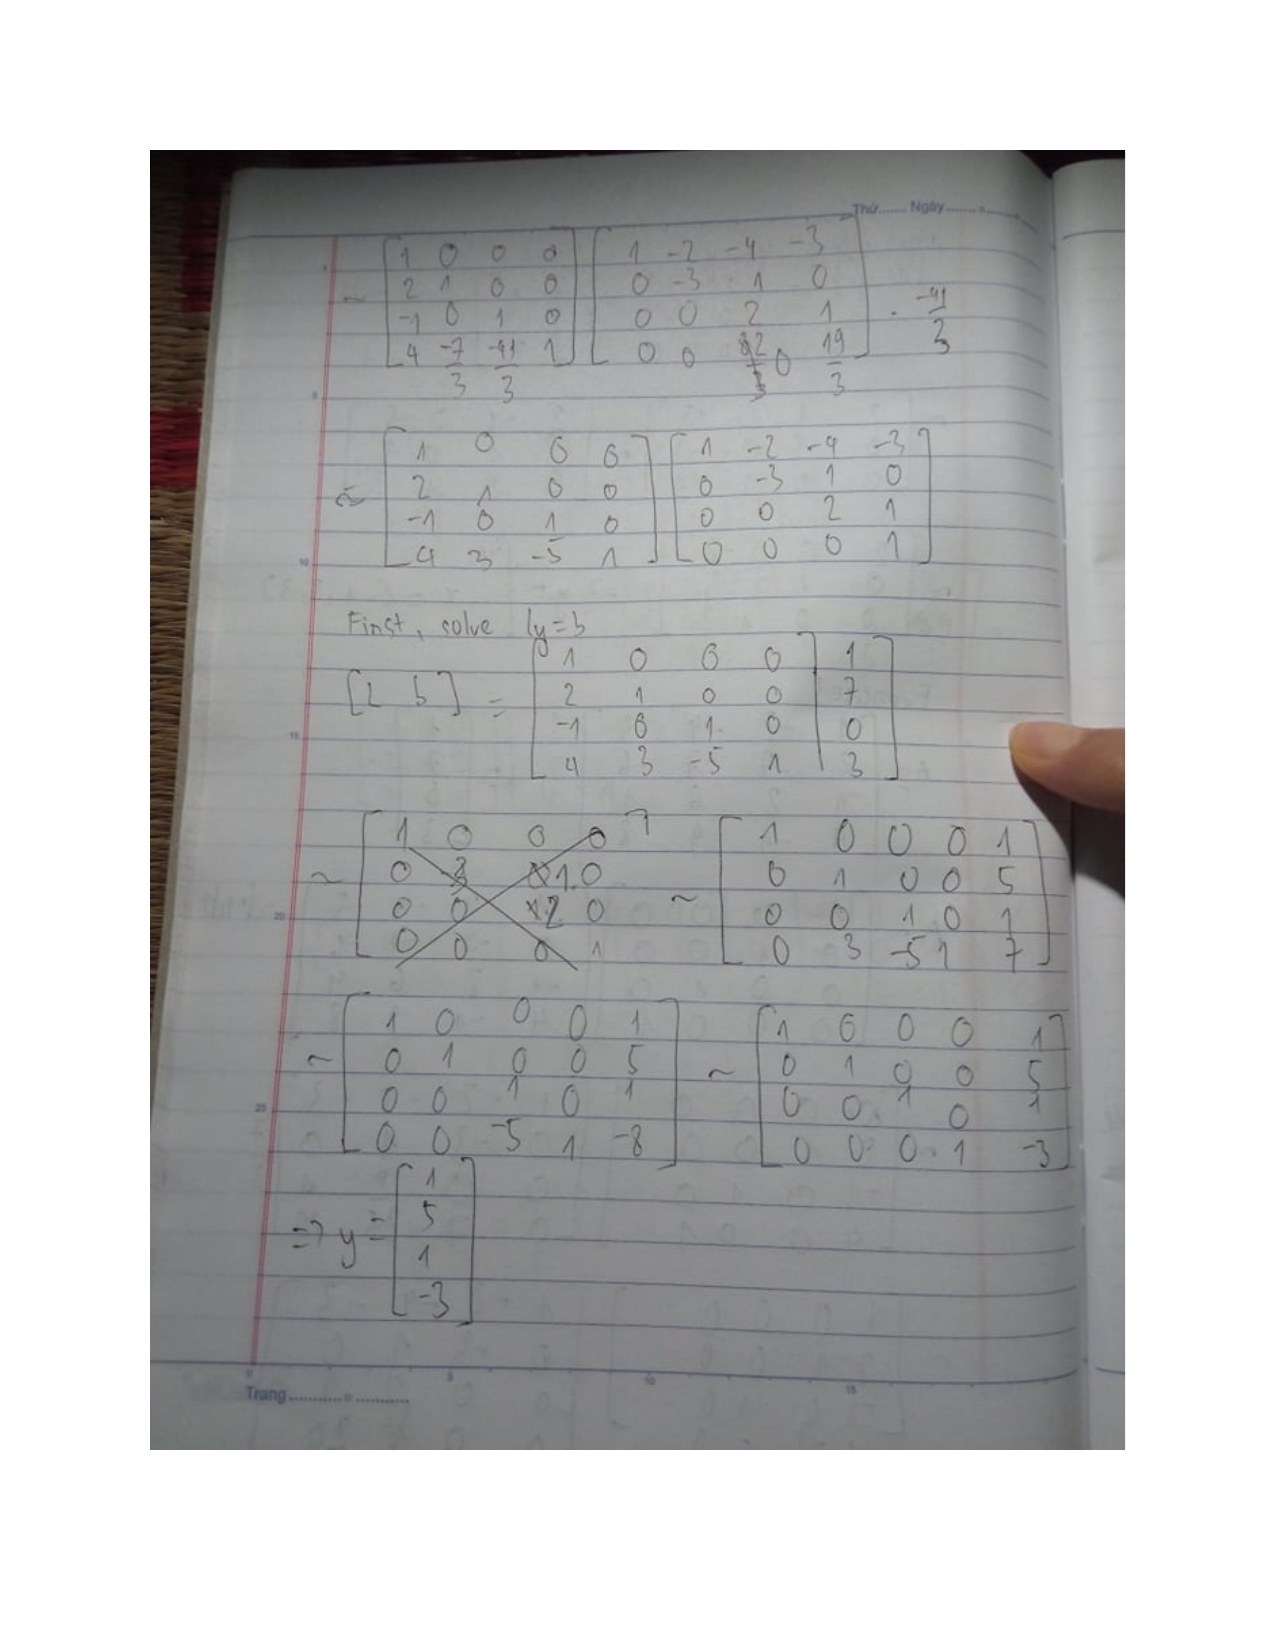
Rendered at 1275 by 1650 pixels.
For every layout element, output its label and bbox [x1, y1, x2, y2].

picture [150, 150, 1125, 1450]
